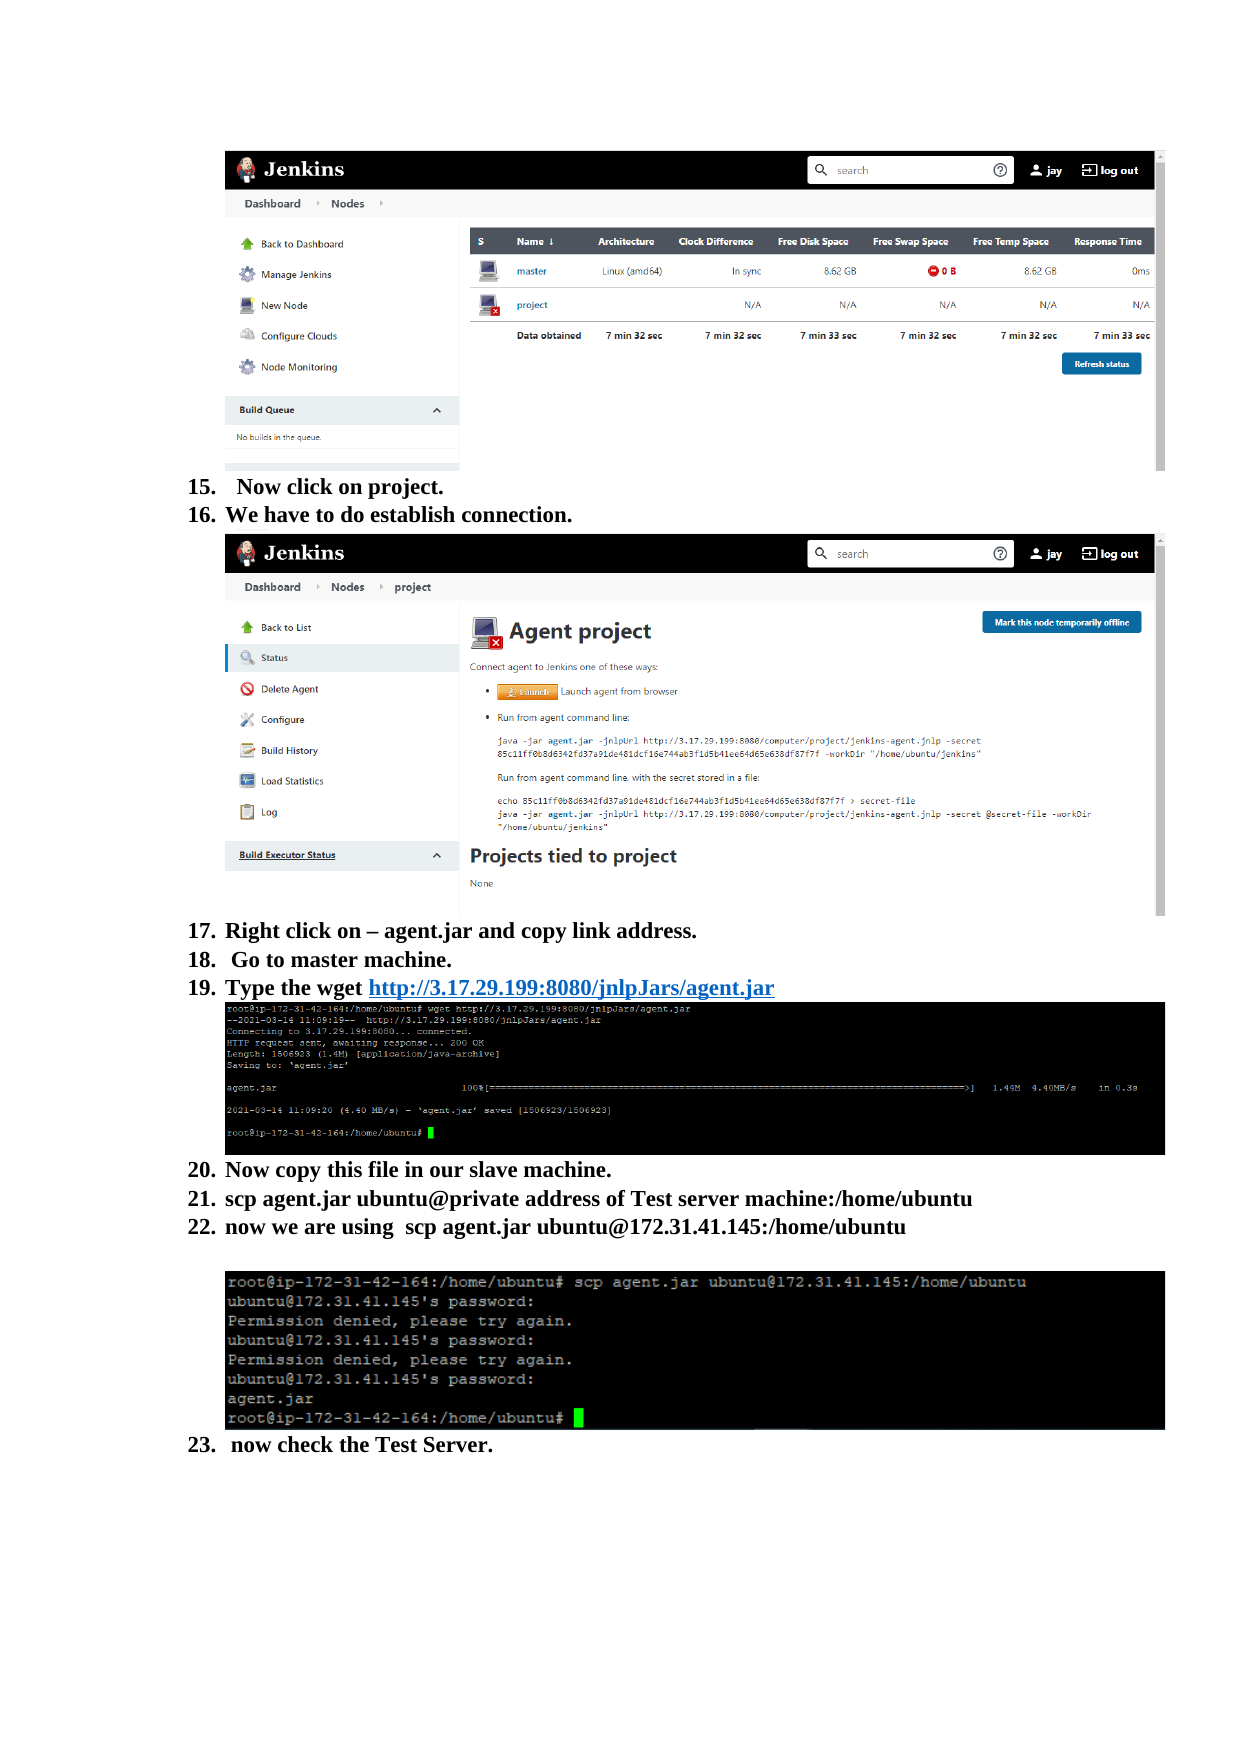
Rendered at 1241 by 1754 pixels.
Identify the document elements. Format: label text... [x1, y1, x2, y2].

picture [225, 1002, 1166, 1155]
list Right click on – agent.jar and copy link address. [187, 917, 1090, 944]
picture [225, 529, 1166, 916]
list now we are using scp agent.jar ubuntu@172.31.41.145:/home/ubuntu [187, 1213, 1090, 1239]
list Now copy this file in our slave machine. [187, 1156, 1090, 1183]
picture [225, 1271, 1166, 1430]
list now check the Test Server. [187, 1431, 1090, 1458]
picture [225, 150, 1166, 471]
list scp agent.jar ubuntu@private address of Test server machine:/home/ubuntu [187, 1185, 1090, 1211]
list We have to do establish connection. [187, 501, 1090, 528]
list Type the wget http://3.17.29.199:8080/jnlpJars/agent.jar [187, 974, 1090, 1001]
list Now click on project. [187, 473, 1090, 499]
list Go to master machine. [187, 946, 1090, 972]
